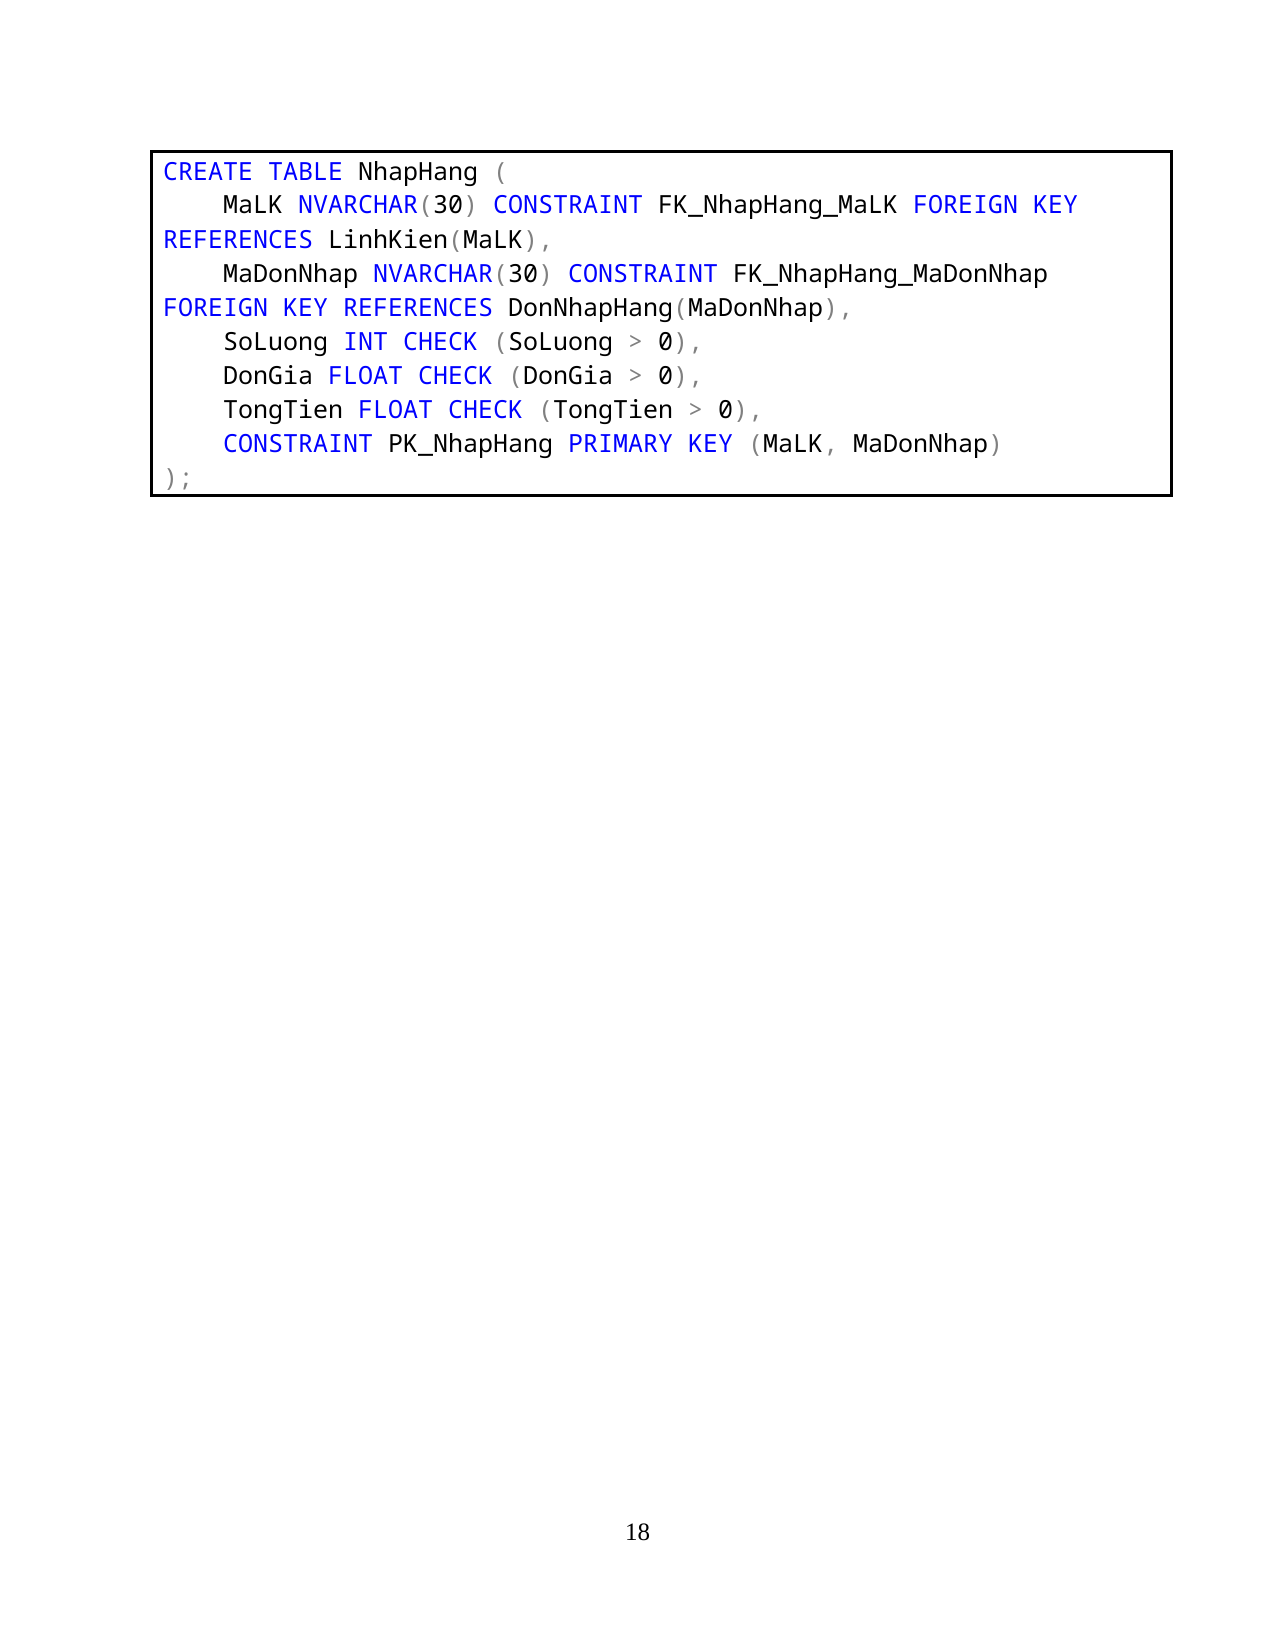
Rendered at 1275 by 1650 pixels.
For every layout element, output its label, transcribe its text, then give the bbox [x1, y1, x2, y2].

table_header CREATE TABLE NhapHang ( MaLK NVARCHAR(30) CONSTRAINT FK_NhapHang_MaLK FOREIGN KEY REFERENCES LinhKien(MaLK), MaDonNhap NVARCHAR(30) CONSTRAINT FK_NhapHang_MaDonNhap FOREIGN KEY REFERENCES DonNhapHang(MaDonNhap), SoLuong INT CHECK (SoLuong > 0), DonGia FLOAT CHECK (DonGia > 0), TongTien FLOAT CHECK (TongTien > 0), CONSTRAINT PK_NhapHang PRIMARY KEY (MaLK, MaDonNhap) ); [153, 153, 1170, 494]
